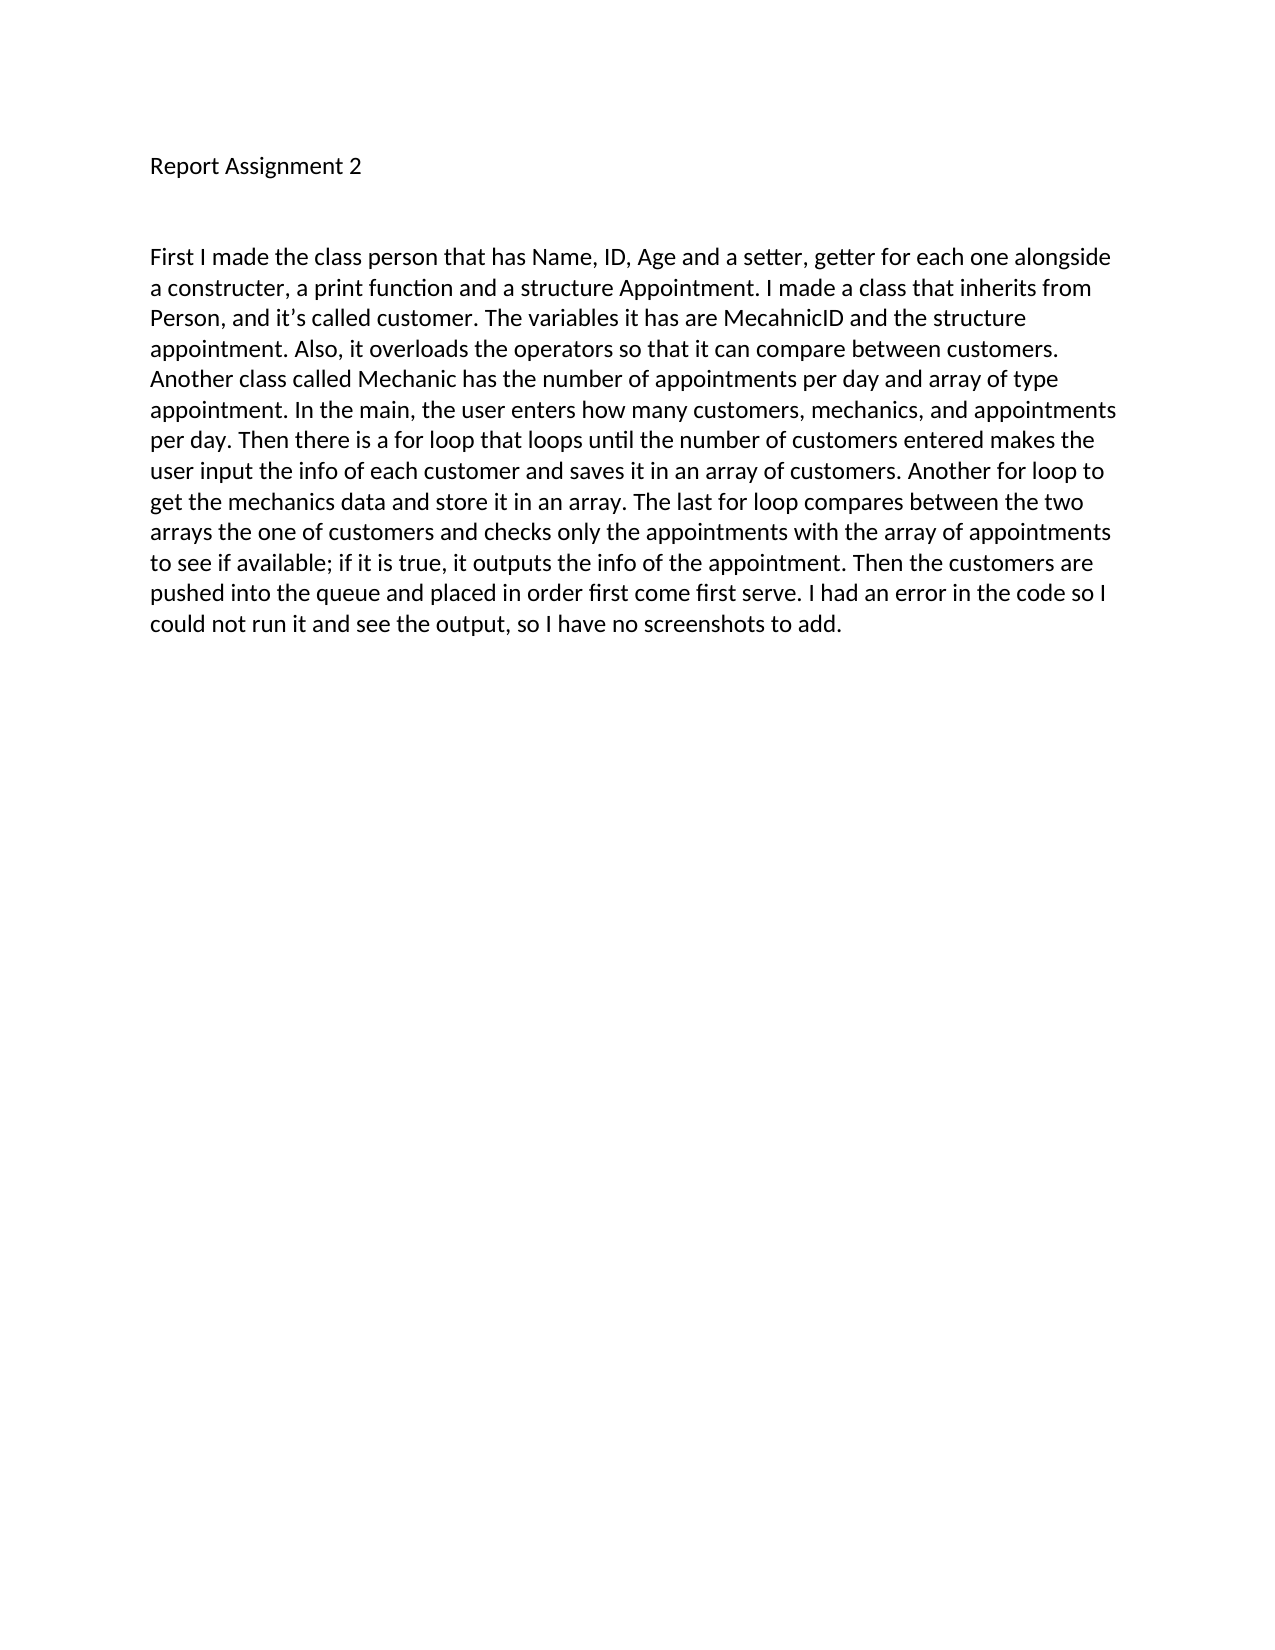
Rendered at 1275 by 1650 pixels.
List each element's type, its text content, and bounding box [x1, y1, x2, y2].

text First I made the class person that has Name, ID, Age and a setter, getter for each one alongside a constructer, a print function and a structure Appointment. I made a class that inherits from Person, and it’s called customer. The variables it has are MecahnicID and the structure appointment. Also, it overloads the operators so that it can compare between customers. Another class called Mechanic has the number of appointments per day and array of type appointment. In the main, the user enters how many customers, mechanics, and appointments per day. Then there is a for loop that loops until the number of customers entered makes the user input the info of each customer and saves it in an array of customers. Another for loop to get the mechanics data and store it in an array. The last for loop compares between the two arrays the one of customers and checks only the appointments with the array of appointments to see if available; if it is true, it outputs the info of the appointment. Then the customers are pushed into the queue and placed in order first come first serve. I had an error in the code so I could not run it and see the output, so I have no screenshots to add. [150, 242, 1125, 638]
text Report Assignment 2 [150, 150, 1125, 181]
